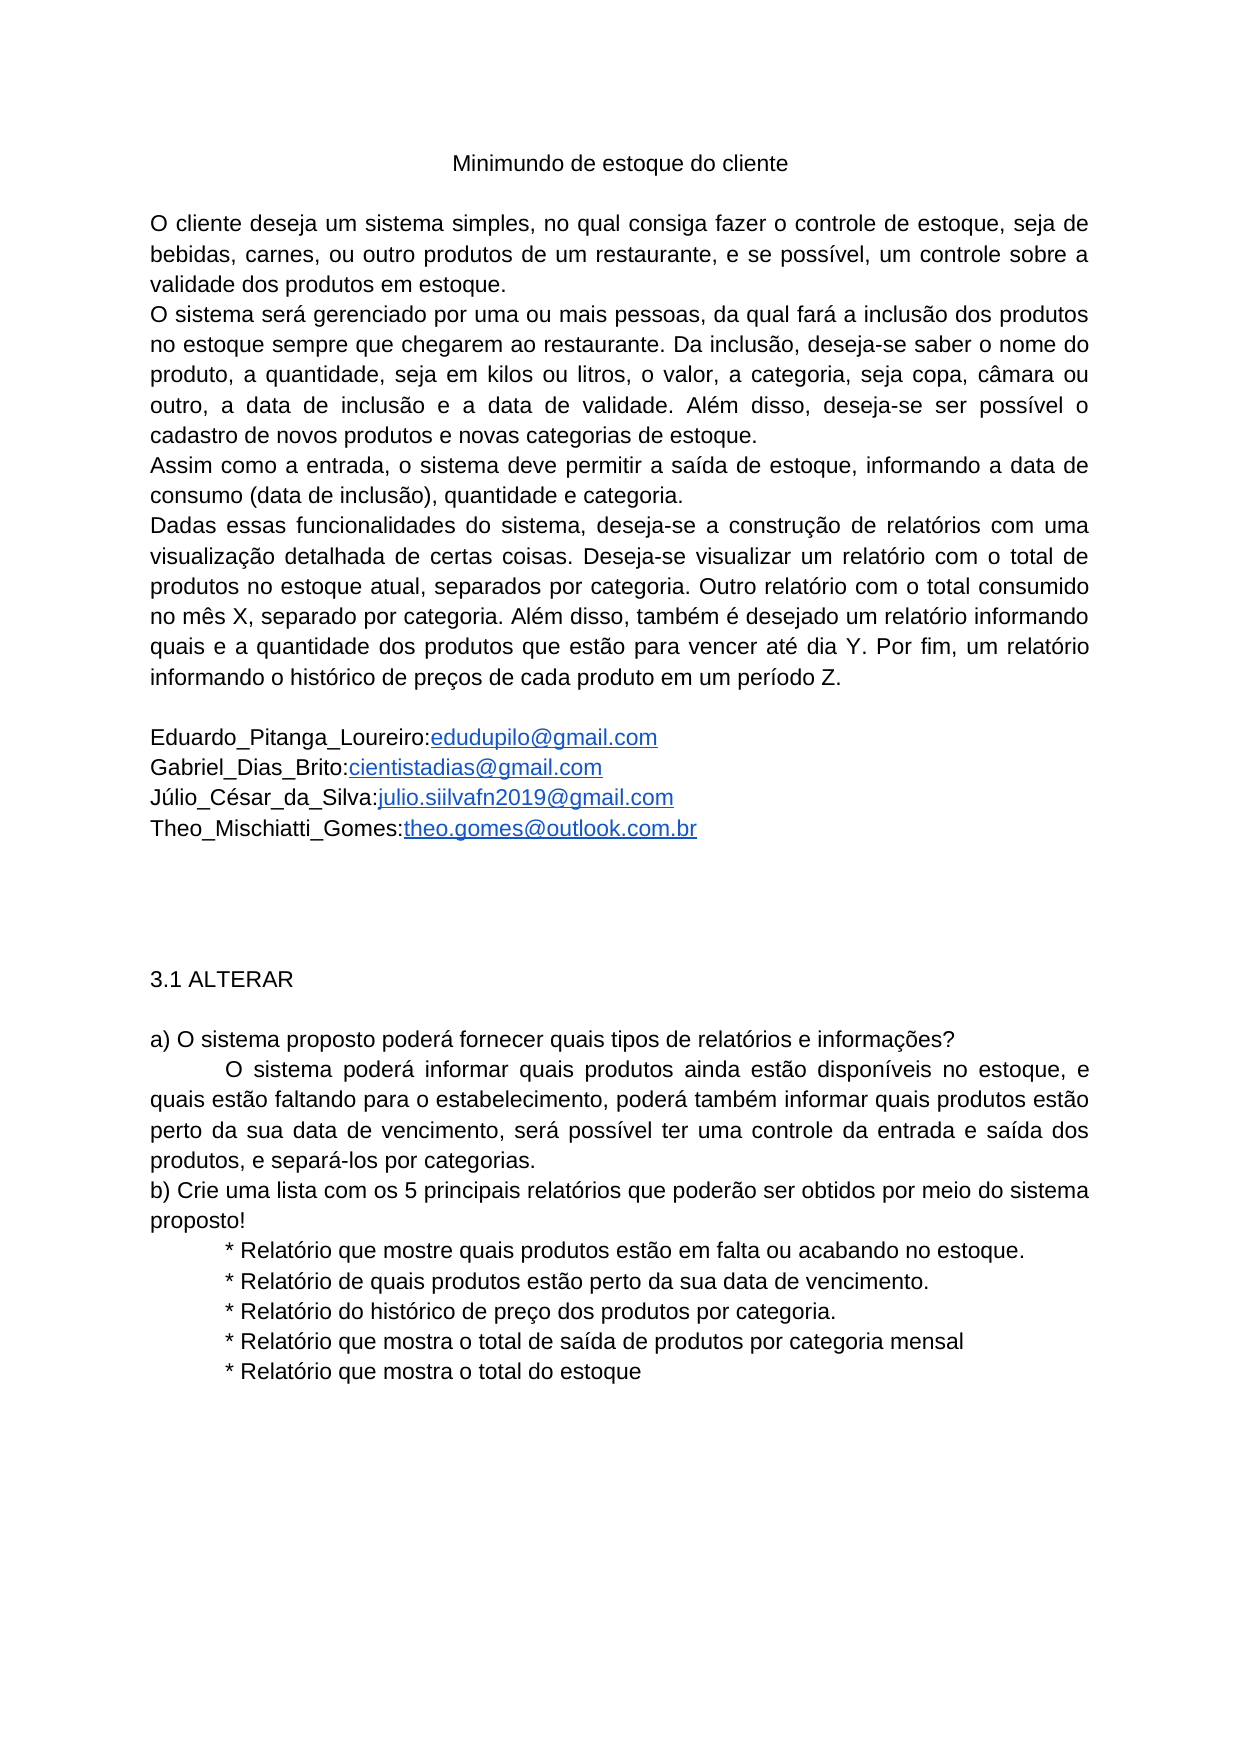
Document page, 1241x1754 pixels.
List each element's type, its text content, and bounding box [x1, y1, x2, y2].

text * Relatório que mostra o total do estoque [150, 1358, 1090, 1385]
text Dadas essas funcionalidades do sistema, deseja-se a construção de relatórios com uma visualização detalhada de certas coisas. Deseja-se visualizar um relatório com o total de produtos no estoque atual, separados por categoria. Outro relatório com o total consumido no mês X, separado por categoria. Além disso, também é desejado um relatório informando quais e a quantidade dos produtos que estão para vencer até dia Y. Por fim, um relatório informando o histórico de preços de cada produto em um período Z. [150, 512, 1090, 690]
text Gabriel_Dias_Brito:cientistadias@gmail.com [150, 754, 1090, 781]
text b) Crie uma lista com os 5 principais relatórios que poderão ser obtidos por meio do sistema proposto! [150, 1177, 1090, 1234]
text Eduardo_Pitanga_Loureiro:edudupilo@gmail.com [150, 724, 1090, 750]
text Júlio_César_da_Silva:julio.siilvafn2019@gmail.com [150, 784, 1090, 811]
text * Relatório de quais produtos estão perto da sua data de vencimento. [150, 1268, 1090, 1294]
text * Relatório que mostra o total de saída de produtos por categoria mensal [150, 1328, 1090, 1354]
text O sistema poderá informar quais produtos ainda estão disponíveis no estoque, e quais estão faltando para o estabelecimento, poderá também informar quais produtos estão perto da sua data de vencimento, será possível ter uma controle da entrada e saída dos produtos, e separá-los por categorias. [150, 1056, 1090, 1173]
text 3.1 ALTERAR [150, 966, 1090, 992]
text O cliente deseja um sistema simples, no qual consiga fazer o controle de estoque, seja de bebidas, carnes, ou outro produtos de um restaurante, e se possível, um controle sobre a validade dos produtos em estoque. [150, 210, 1090, 297]
text * Relatório do histórico de preço dos produtos por categoria. [150, 1298, 1090, 1324]
text O sistema será gerenciado por uma ou mais pessoas, da qual fará a inclusão dos produtos no estoque sempre que chegarem ao restaurante. Da inclusão, deseja-se saber o nome do produto, a quantidade, seja em kilos ou litros, o valor, a categoria, seja copa, câmara ou outro, a data de inclusão e a data de validade. Além disso, deseja-se ser possível o cadastro de novos produtos e novas categorias de estoque. [150, 301, 1090, 448]
text Minimundo de estoque do cliente [150, 150, 1090, 176]
text Assim como a entrada, o sistema deve permitir a saída de estoque, informando a data de consumo (data de inclusão), quantidade e categoria. [150, 452, 1090, 509]
text Theo_Mischiatti_Gomes:theo.gomes@outlook.com.br [150, 814, 1090, 841]
text * Relatório que mostre quais produtos estão em falta ou acabando no estoque. [150, 1237, 1090, 1264]
text a) O sistema proposto poderá fornecer quais tipos de relatórios e informações? [150, 1026, 1090, 1052]
